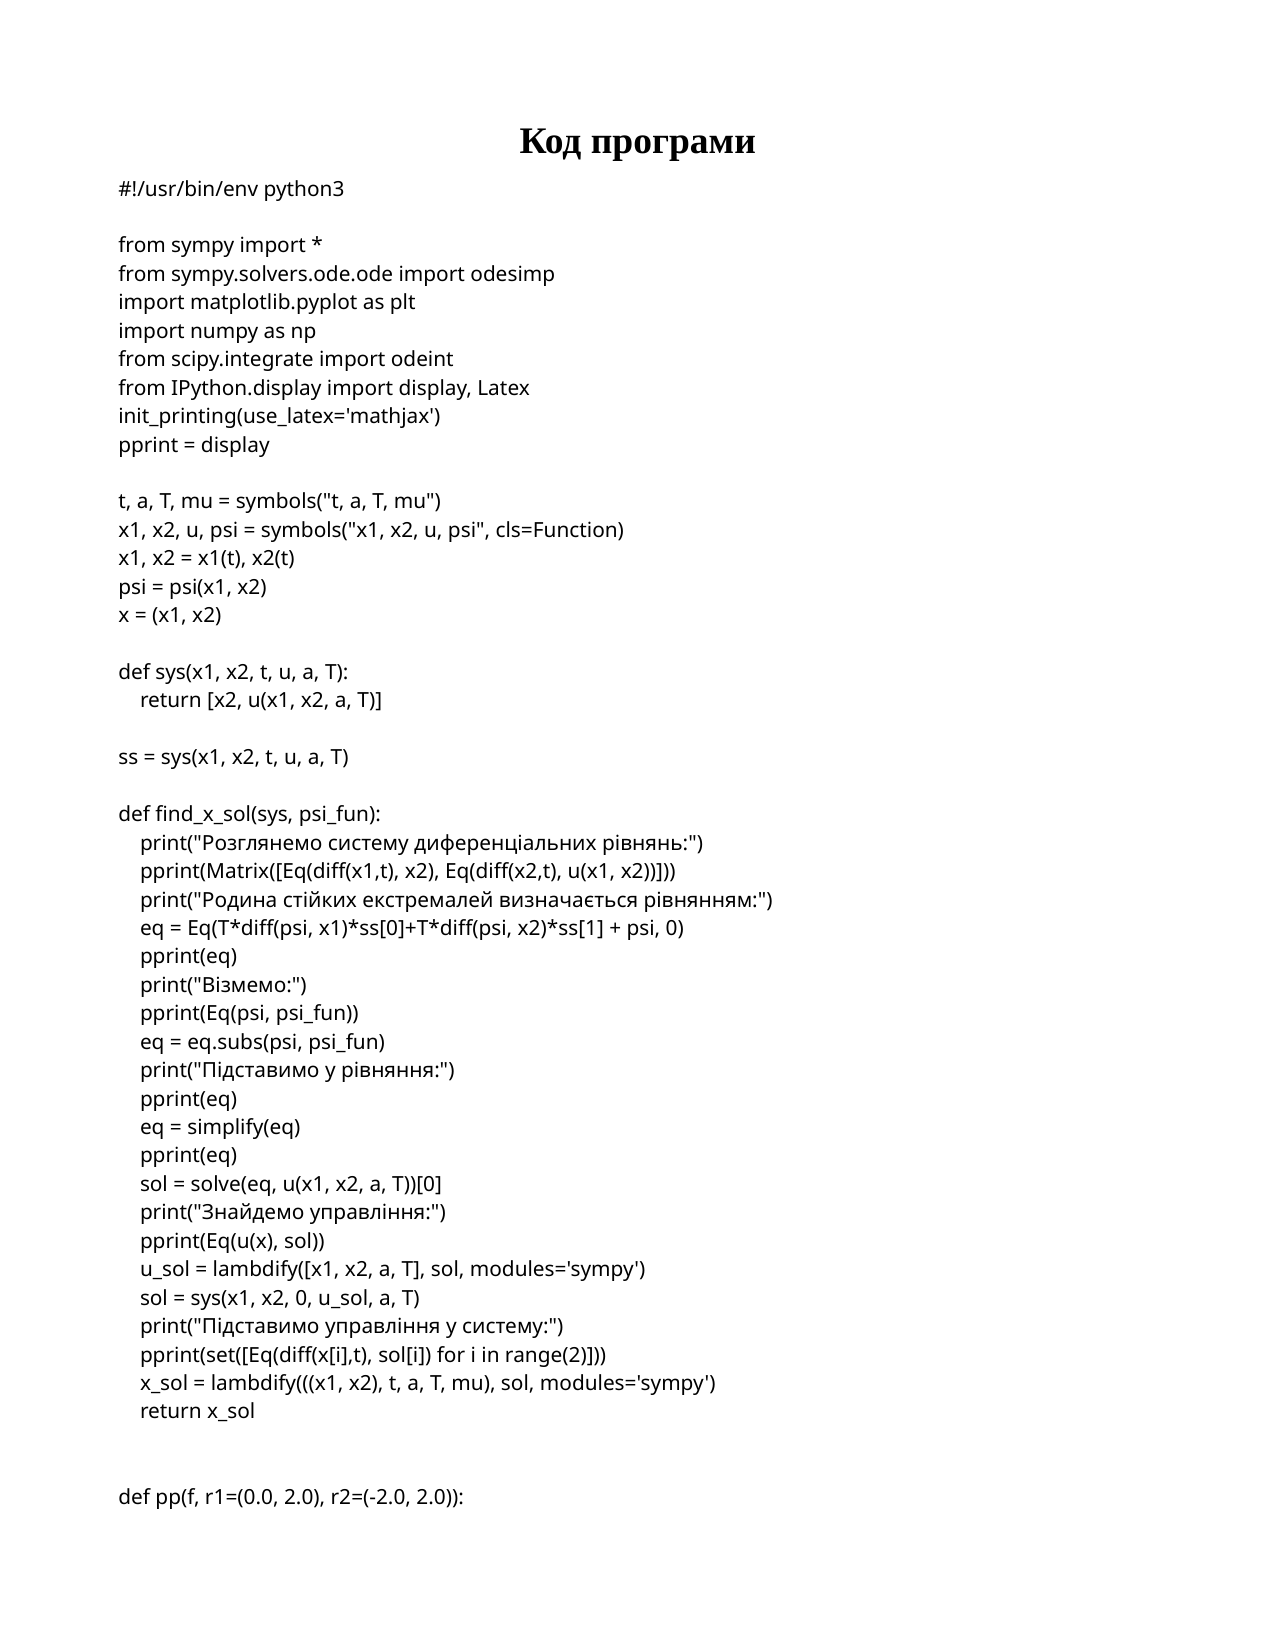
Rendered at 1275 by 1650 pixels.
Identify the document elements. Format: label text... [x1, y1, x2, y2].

text pprint(Eq(u(x), sol)) [118, 1226, 1157, 1254]
text pprint(Eq(psi, psi_fun)) [118, 998, 1157, 1027]
text from sympy.solvers.ode.ode import odesimp [118, 259, 1157, 287]
text print("Підставимо управління у систему:") [118, 1311, 1157, 1340]
text print("Розглянемо систему диференціальних рівнянь:") [118, 828, 1157, 856]
text pprint(Matrix([Eq(diff(x1,t), x2), Eq(diff(x2,t), u(x1, x2))])) [118, 856, 1157, 885]
text sol = solve(eq, u(x1, x2, a, T))[0] [118, 1169, 1157, 1197]
text eq = eq.subs(psi, psi_fun) [118, 1027, 1157, 1055]
text pprint(set([Eq(diff(x[i],t), sol[i]) for i in range(2)])) [118, 1340, 1157, 1368]
text def find_x_sol(sys, psi_fun): [118, 799, 1157, 828]
text import numpy as np [118, 316, 1157, 344]
text #!/usr/bin/env python3 [118, 174, 1157, 202]
text print("Родина стійких екстремалей визначається рівнянням:") [118, 885, 1157, 913]
text pprint = display [118, 430, 1157, 458]
text def pp(f, r1=(0.0, 2.0), r2=(-2.0, 2.0)): [118, 1482, 1157, 1510]
text x_sol = lambdify(((x1, x2), t, a, T, mu), sol, modules='sympy') [118, 1368, 1157, 1397]
text psi = psi(x1, x2) [118, 572, 1157, 600]
text return [x2, u(x1, x2, a, T)] [118, 686, 1157, 714]
text print("Візмемо:") [118, 970, 1157, 998]
text import matplotlib.pyplot as plt [118, 287, 1157, 316]
text from scipy.integrate import odeint [118, 344, 1157, 373]
text x1, x2 = x1(t), x2(t) [118, 543, 1157, 572]
text pprint(eq) [118, 1084, 1157, 1112]
text t, a, T, mu = symbols("t, a, T, mu") [118, 487, 1157, 515]
text u_sol = lambdify([x1, x2, a, T], sol, modules='sympy') [118, 1254, 1157, 1283]
subtitle Код програми [118, 118, 1157, 161]
text from sympy import * [118, 231, 1157, 259]
text x1, x2, u, psi = symbols("x1, x2, u, psi", cls=Function) [118, 515, 1157, 543]
text print("Знайдемо управління:") [118, 1197, 1157, 1226]
text ss = sys(x1, x2, t, u, a, T) [118, 742, 1157, 771]
text return x_sol [118, 1397, 1157, 1425]
text pprint(eq) [118, 1141, 1157, 1169]
text from IPython.display import display, Latex [118, 373, 1157, 401]
text print("Підставимо у рівняння:") [118, 1055, 1157, 1084]
text def sys(x1, x2, t, u, a, T): [118, 657, 1157, 686]
text pprint(eq) [118, 942, 1157, 970]
text x = (x1, x2) [118, 600, 1157, 629]
text sol = sys(x1, x2, 0, u_sol, a, T) [118, 1283, 1157, 1311]
text eq = Eq(T*diff(psi, x1)*ss[0]+T*diff(psi, x2)*ss[1] + psi, 0) [118, 913, 1157, 942]
text eq = simplify(eq) [118, 1112, 1157, 1141]
text init_printing(use_latex='mathjax') [118, 401, 1157, 430]
